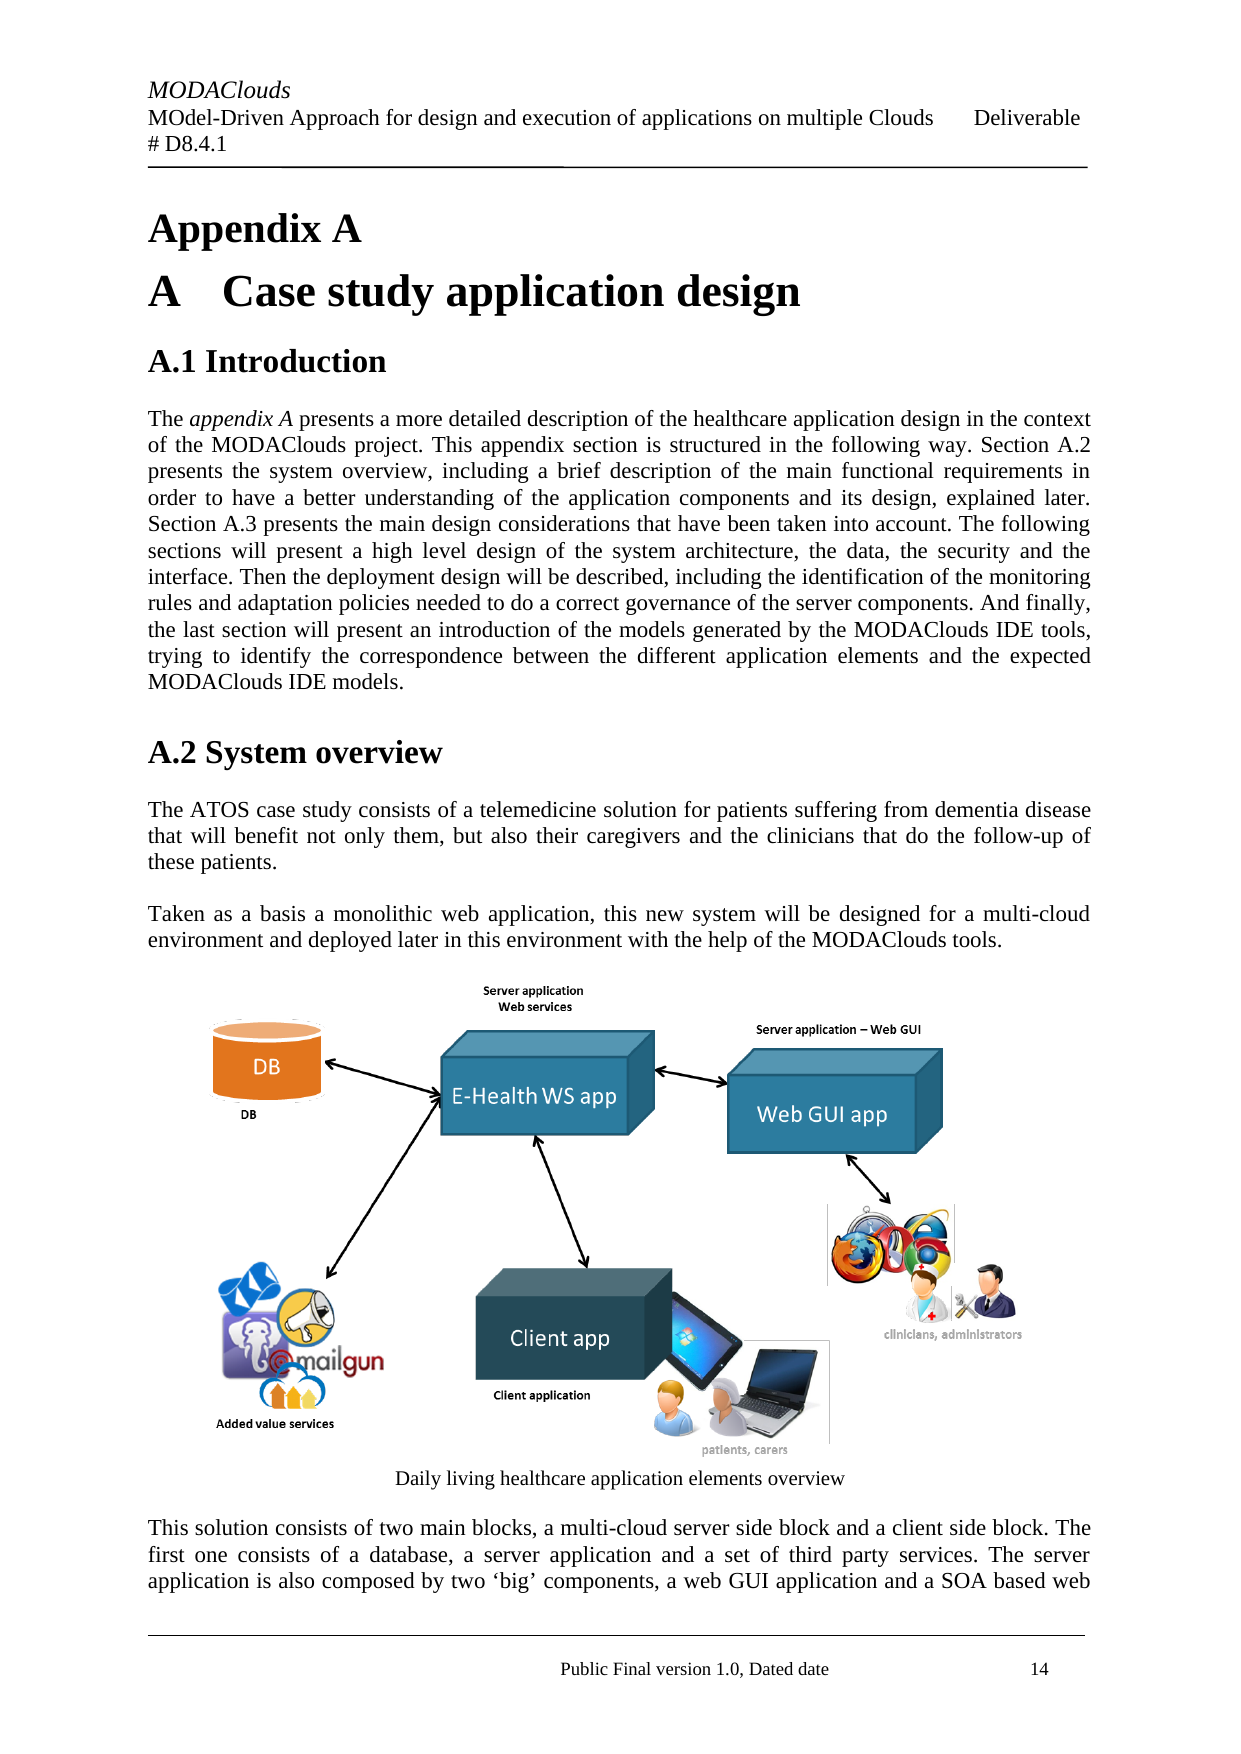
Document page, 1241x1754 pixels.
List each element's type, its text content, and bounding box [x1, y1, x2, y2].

picture [206, 977, 1034, 1466]
text Taken as a basis a monolithic web application, this new system will be designed for a multi-cloud environment and deployed later in this environment with the help of the MODAClouds tools. [148, 900, 1092, 952]
text The appendix A presents a more detailed description of the healthcare application design in the context of the MODAClouds project. This appendix section is structured in the following way. Section A.2 presents the system overview, including a brief description of the main functional requirements in order to have a better understanding of the application components and its design, explained later. Section A.3 presents the main design considerations that have been taken into account. The following sections will present a high level design of the system architecture, the data, the security and the interface. Then the deployment design will be described, including the identification of the monitoring rules and adaptation policies needed to do a correct governance of the server components. And finally, the last section will present an introduction of the models generated by the MODAClouds IDE tools, trying to identify the correspondence between the different application elements and the expected MODAClouds IDE models. [148, 405, 1092, 695]
text The ATOS case study consists of a telemedicine solution for patients suffering from dementia disease that will benefit not only them, but also their caregivers and the clinicians that do the follow-up of these patients. [148, 796, 1092, 875]
subtitle A.1 Introduction [148, 342, 1092, 380]
subtitle Case study application design [148, 264, 1092, 317]
text Daily living healthcare application elements overview [148, 1465, 1092, 1489]
subtitle A.2 System overview [148, 732, 1092, 771]
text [148, 1514, 1092, 1593]
